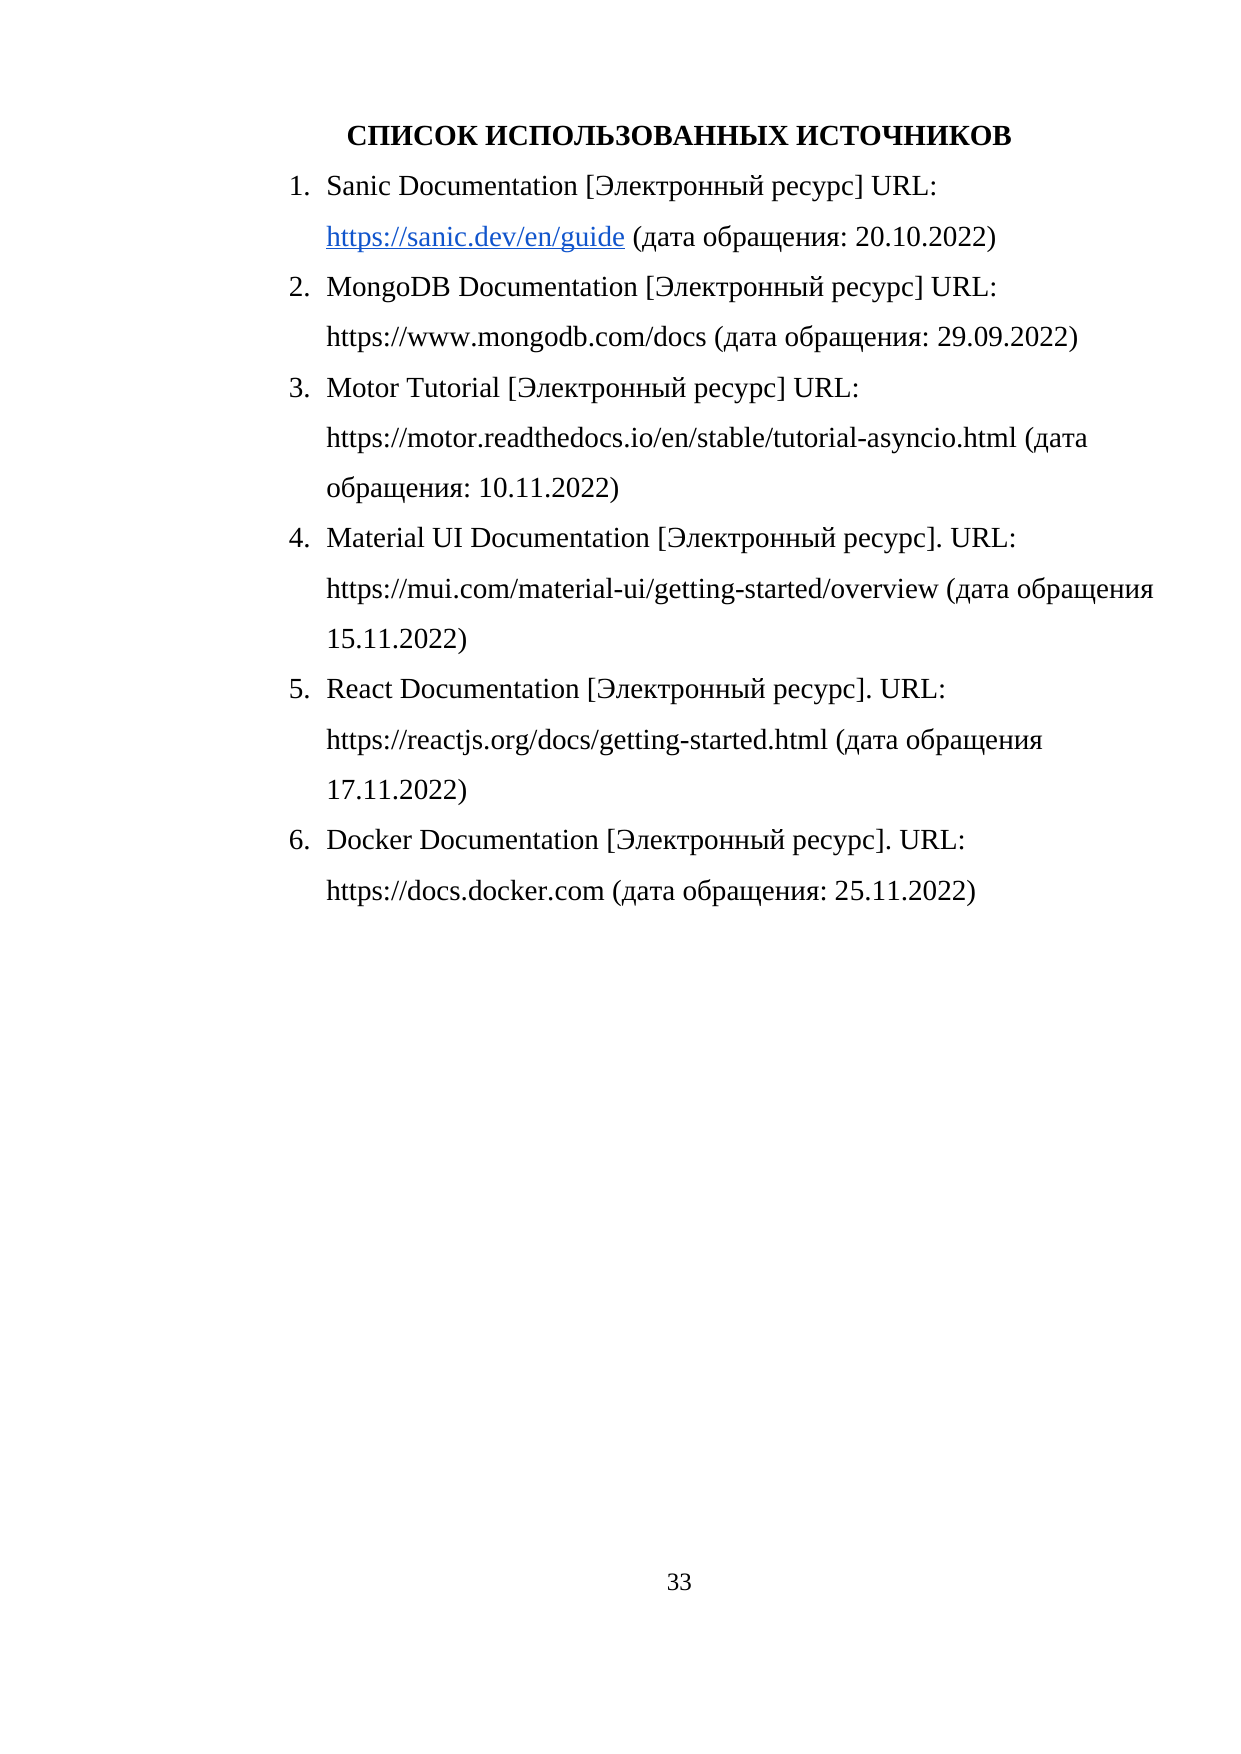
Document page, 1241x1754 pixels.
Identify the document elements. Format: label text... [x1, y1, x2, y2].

list React Documentation [Электронный ресурс]. URL: https://reactjs.org/docs/getting-started.html (дата обращения 17.11.2022) [288, 672, 1181, 806]
list Docker Documentation [Электронный ресурс]. URL: https://docs.docker.com (дата обращения: 25.11.2022) [288, 822, 1181, 906]
list MongoDB Documentation [Электронный ресурс] URL: https://www.mongodb.com/docs (дата обращения: 29.09.2022) [288, 269, 1181, 353]
list Sanic Documentation [Электронный ресурс] URL: https://sanic.dev/en/guide (дата обращения: 20.10.2022) [288, 168, 1181, 252]
list Motor Tutorial [Электронный ресурс] URL: https://motor.readthedocs.io/en/stable/tutorial-asyncio.html (дата обращения: 10.11.2022) [288, 370, 1181, 504]
list Material UI Documentation [Электронный ресурс]. URL: https://mui.com/material-ui/getting-started/overview (дата обращения 15.11.2022) [288, 521, 1181, 655]
text СПИСОК ИСПОЛЬЗОВАННЫХ ИСТОЧНИКОВ [177, 118, 1181, 152]
